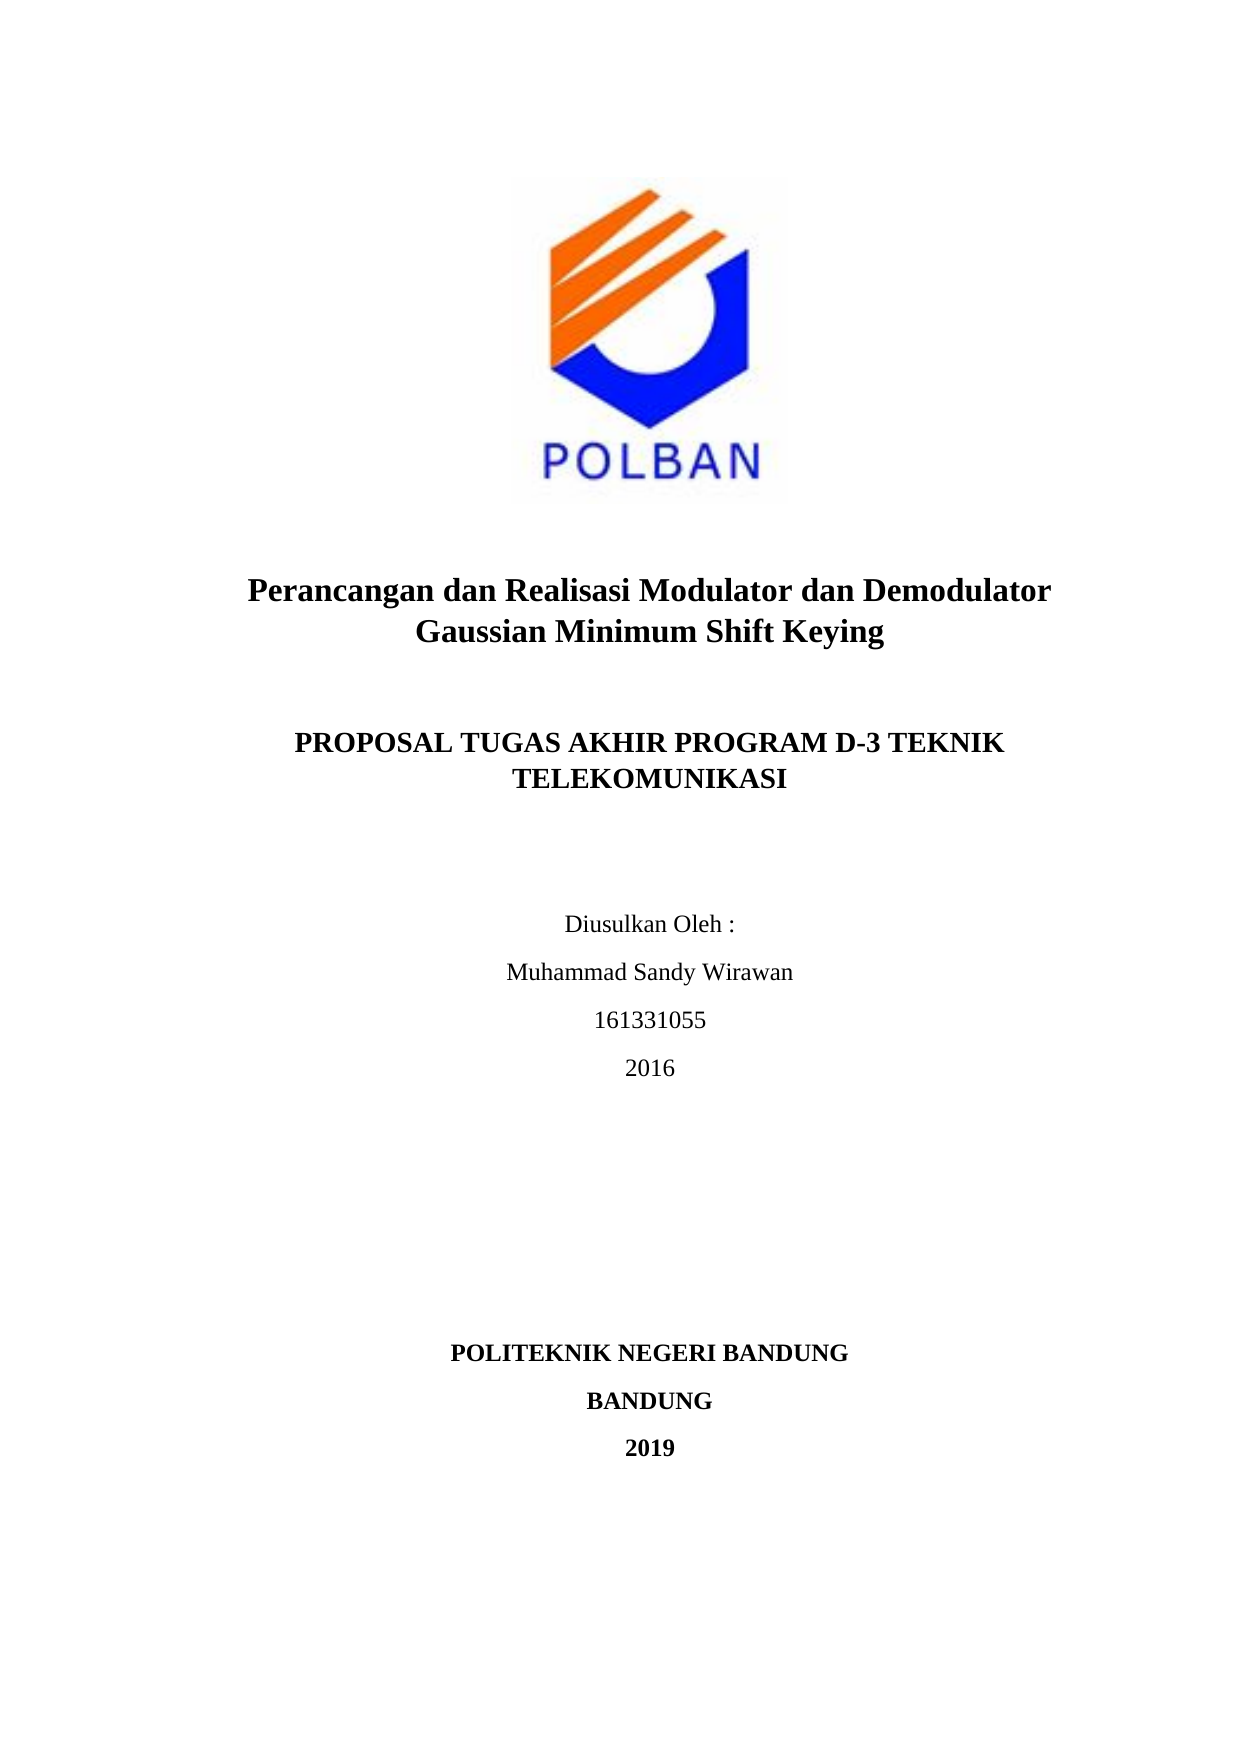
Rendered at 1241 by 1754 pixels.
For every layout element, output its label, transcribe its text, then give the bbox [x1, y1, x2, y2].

text BANDUNG [236, 1386, 1063, 1414]
text 161331055 [236, 1005, 1063, 1034]
picture [510, 177, 789, 504]
text Diusulkan Oleh : [236, 909, 1063, 938]
text PROPOSAL TUGAS AKHIR PROGRAM D-3 TEKNIK TELEKOMUNIKASI [236, 725, 1063, 795]
text Perancangan dan Realisasi Modulator dan Demodulator Gaussian Minimum Shift Keying [236, 570, 1063, 650]
text 2016 [236, 1053, 1063, 1081]
text POLITEKNIK NEGERI BANDUNG [236, 1338, 1063, 1367]
text Muhammad Sandy Wirawan [236, 957, 1063, 986]
text 2019 [236, 1433, 1063, 1462]
